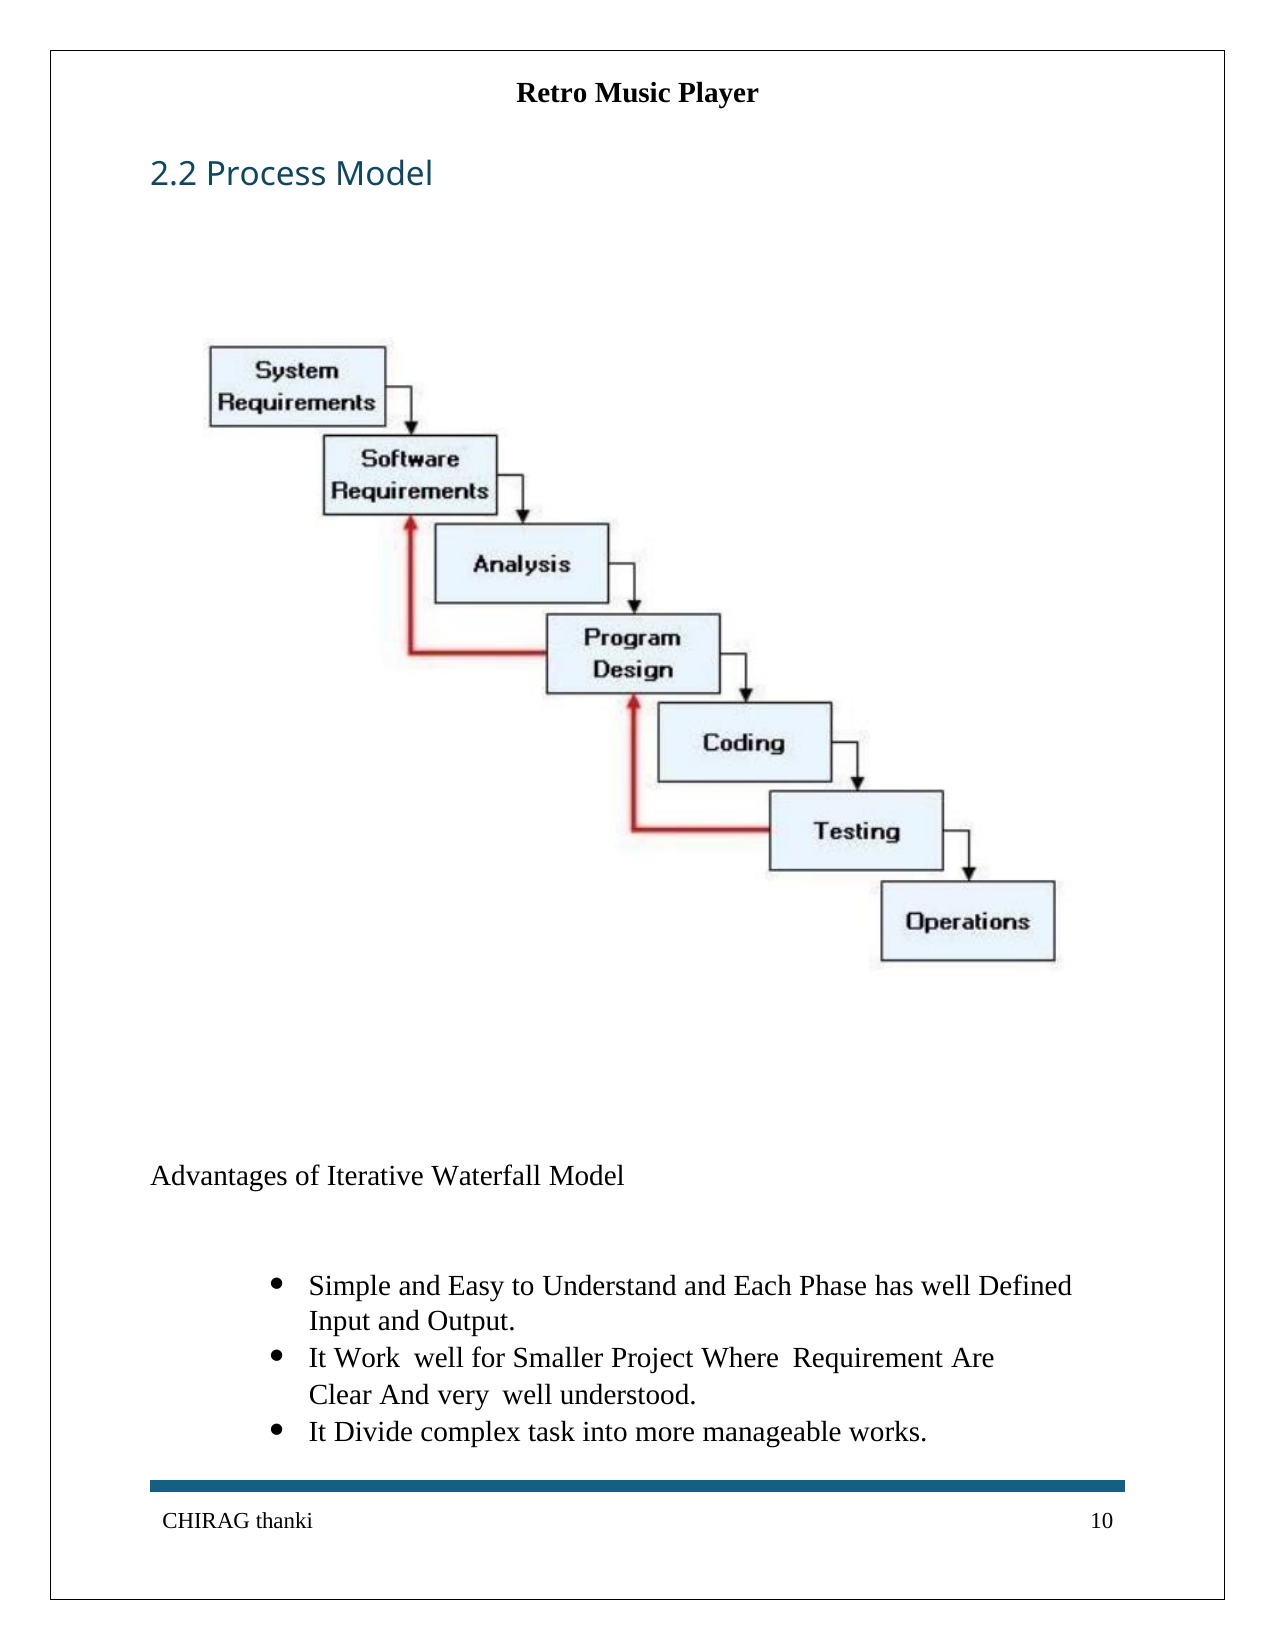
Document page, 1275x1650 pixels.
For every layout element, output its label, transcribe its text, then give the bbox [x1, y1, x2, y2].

list Simple and Easy to Understand and Each Phase has well Defined Input and Output. [271, 1268, 1125, 1336]
list It Divide complex task into more manageable works. [271, 1414, 1125, 1449]
text Advantages of Iterative Waterfall Model [150, 1158, 1125, 1192]
picture [202, 337, 1073, 978]
list It Work well for Smaller Project Where Requirement Are Clear And very well understood. [271, 1340, 1033, 1410]
subtitle 2.2 Process Model [150, 150, 1125, 195]
